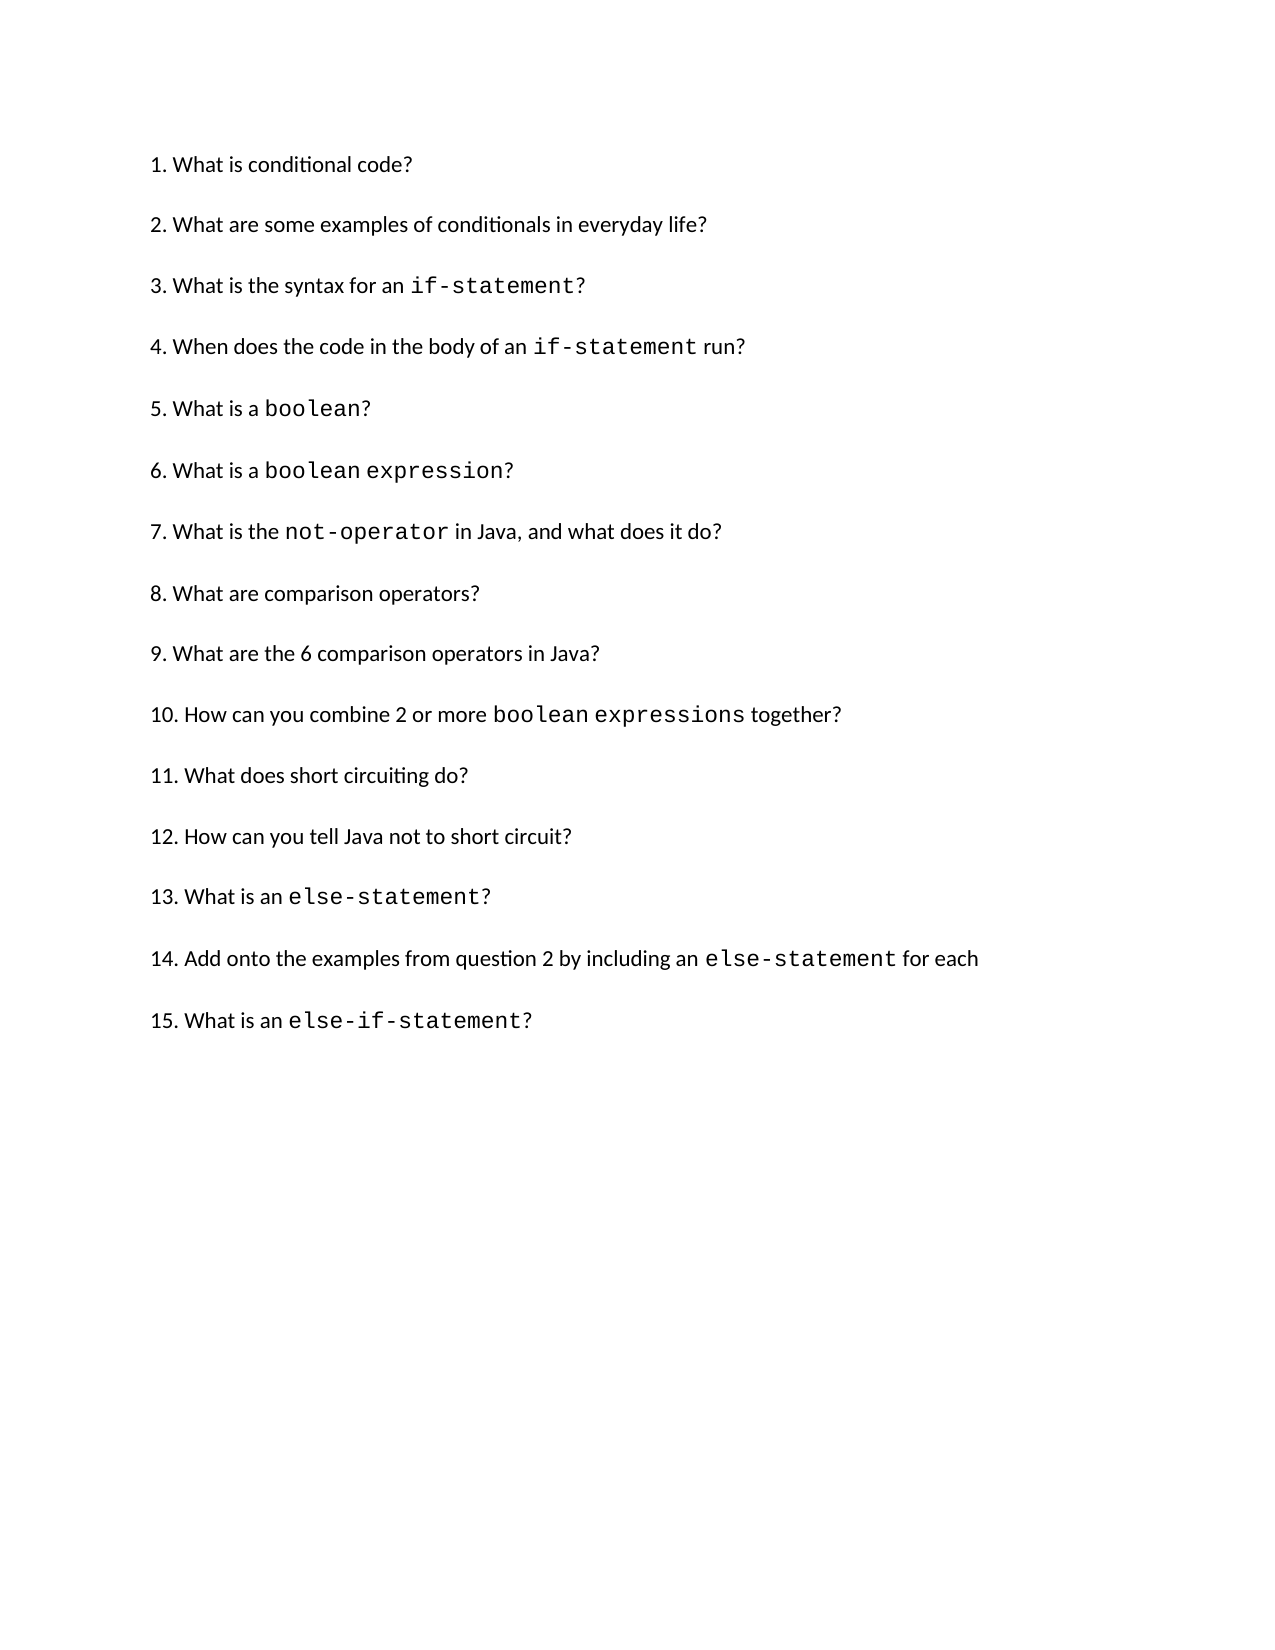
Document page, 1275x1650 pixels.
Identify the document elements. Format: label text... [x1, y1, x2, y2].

text 10. How can you combine 2 or more boolean expressions together? [150, 700, 1125, 729]
text 2. What are some examples of conditionals in everyday life? [150, 210, 1125, 238]
text 9. What are the 6 comparison operators in Java? [150, 639, 1125, 668]
text 6. What is a boolean expression? [150, 456, 1125, 485]
text 11. What does short circuiting do? [150, 762, 1125, 790]
text 3. What is the syntax for an if-statement? [150, 271, 1125, 300]
text 12. How can you tell Java not to short circuit? [150, 822, 1125, 850]
text 8. What are comparison operators? [150, 579, 1125, 607]
text 7. What is the not-operator in Java, and what does it do? [150, 517, 1125, 547]
text 4. When does the code in the body of an if-statement run? [150, 332, 1125, 362]
text 1. What is conditional code? [150, 150, 1125, 178]
text 13. What is an else-statement? [150, 882, 1125, 912]
text 5. What is a boolean? [150, 394, 1125, 423]
text 15. What is an else-if-statement? [150, 1006, 1125, 1035]
text 14. Add onto the examples from question 2 by including an else-statement for each [150, 944, 1125, 973]
